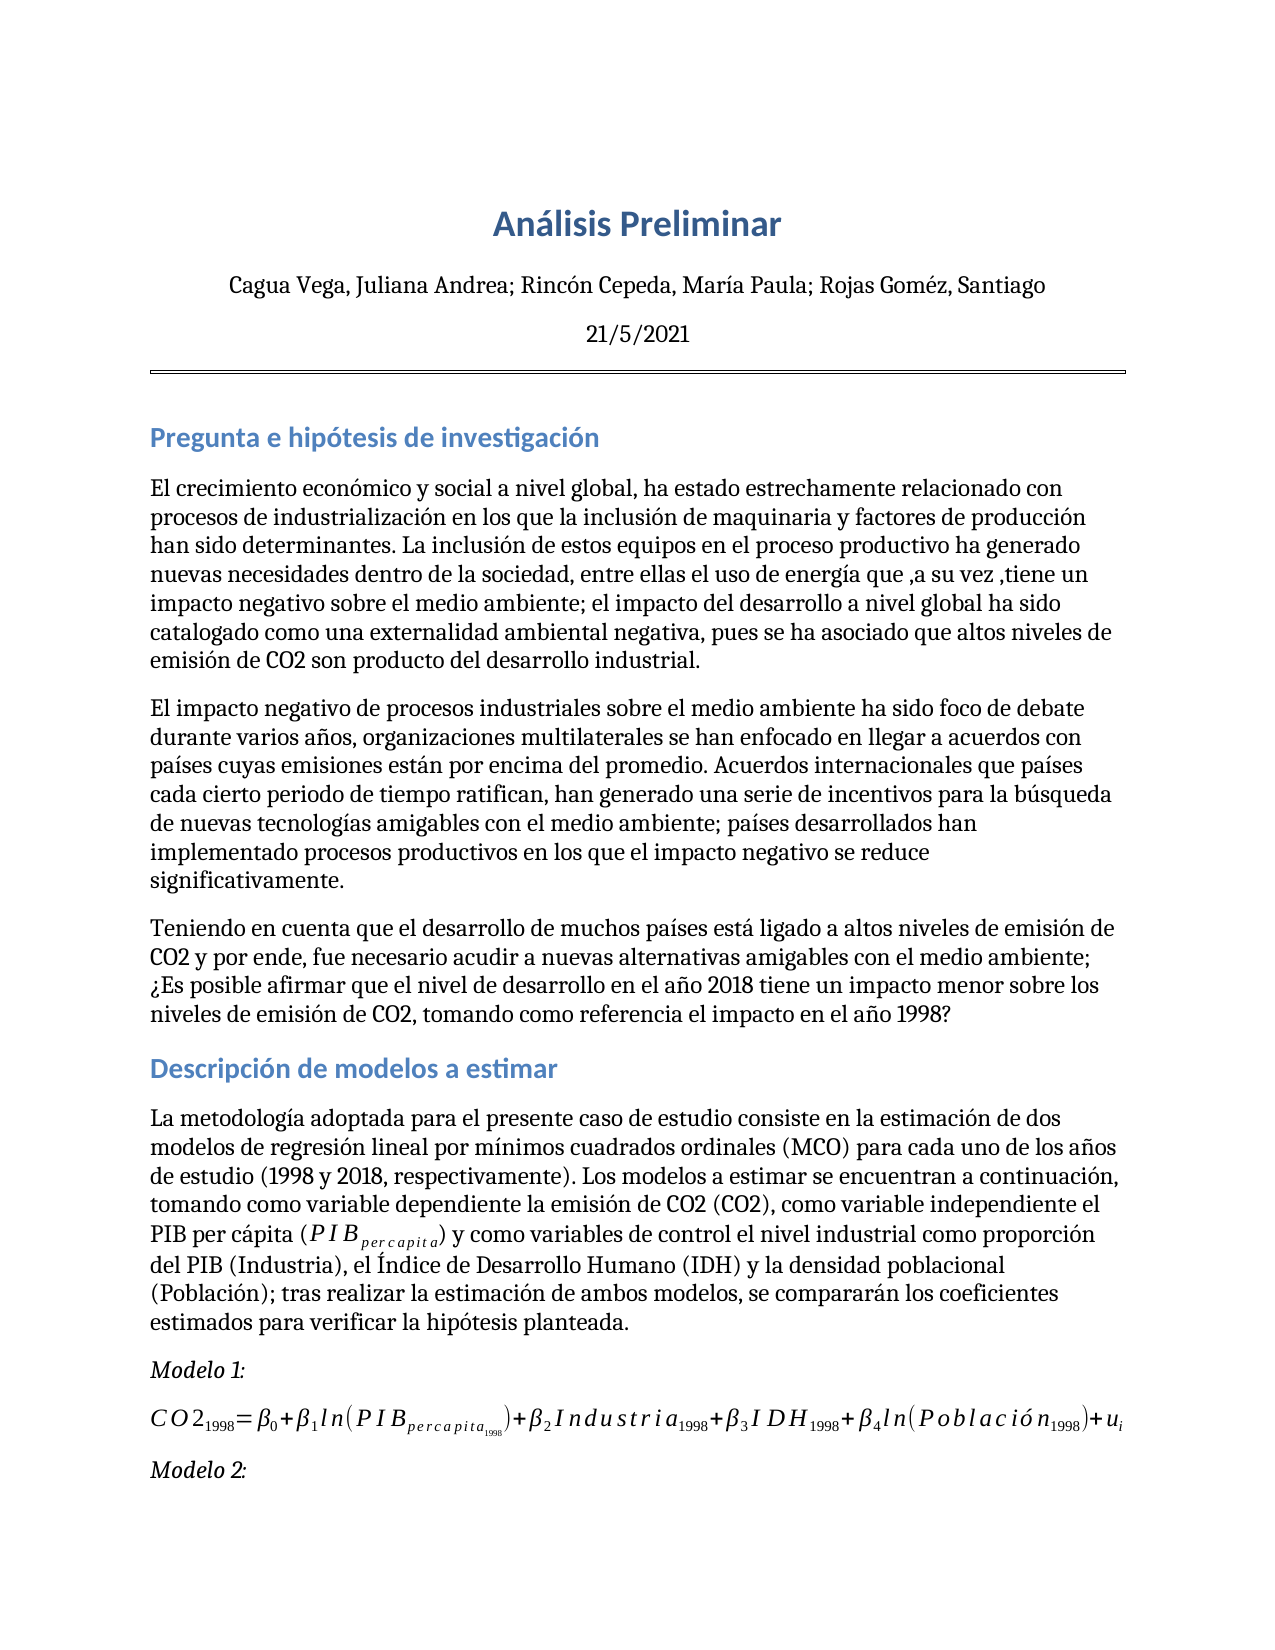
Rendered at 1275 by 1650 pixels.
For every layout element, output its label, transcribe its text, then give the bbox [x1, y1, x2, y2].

text 21/5/2021 [150, 320, 1125, 349]
text El crecimiento económico y social a nivel global, ha estado estrechamente relacionado con procesos de industrialización en los que la inclusión de maquinaria y factores de producción han sido determinantes. La inclusión de estos equipos en el proceso productivo ha generado nuevas necesidades dentro de la sociedad, entre ellas el uso de energía que ,a su vez ,tiene un impacto negativo sobre el medio ambiente; el impacto del desarrollo a nivel global ha sido catalogado como una externalidad ambiental negativa, pues se ha asociado que altos niveles de emisión de CO2 son producto del desarrollo industrial. [150, 474, 1125, 675]
text Teniendo en cuenta que el desarrollo de muchos países está ligado a altos niveles de emisión de CO2 y por ende, fue necesario acudir a nuevas alternativas amigables con el medio ambiente; ¿Es posible afirmar que el nivel de desarrollo en el año 2018 tiene un impacto menor sobre los niveles de emisión de CO2, tomando como referencia el impacto en el año 1998? [150, 914, 1125, 1029]
text La metodología adoptada para el presente caso de estudio consiste en la estimación de dos modelos de regresión lineal por mínimos cuadrados ordinales (MCO) para cada uno de los años de estudio (1998 y 2018, respectivamente). Los modelos a estimar se encuentran a continuación, tomando como variable dependiente la emisión de CO2 (CO2), como variable independiente el PIB per cápita () y como variables de control el nivel industrial como proporción del PIB (Industria), el Índice de Desarrollo Humano (IDH) y la densidad poblacional (Población); tras realizar la estimación de ambos modelos, se compararán los coeficientes estimados para verificar la hipótesis planteada. [150, 1104, 1125, 1337]
subtitle Descripción de modelos a estimar [150, 1050, 1125, 1085]
text Modelo 2: [150, 1456, 1125, 1485]
text El impacto negativo de procesos industriales sobre el medio ambiente ha sido foco de debate durante varios años, organizaciones multilaterales se han enfocado en llegar a acuerdos con países cuyas emisiones están por encima del promedio. Acuerdos internacionales que países cada cierto periodo de tiempo ratifican, han generado una serie de incentivos para la búsqueda de nuevas tecnologías amigables con el medio ambiente; países desarrollados han implementado procesos productivos en los que el impacto negativo se reduce significativamente. [150, 694, 1125, 895]
text Modelo 1: [150, 1356, 1125, 1384]
subtitle Pregunta e hipótesis de investigación [150, 419, 1125, 455]
text Cagua Vega, Juliana Andrea; Rincón Cepeda, María Paula; Rojas Goméz, Santiago [150, 271, 1125, 299]
title Análisis Preliminar [150, 200, 1125, 246]
